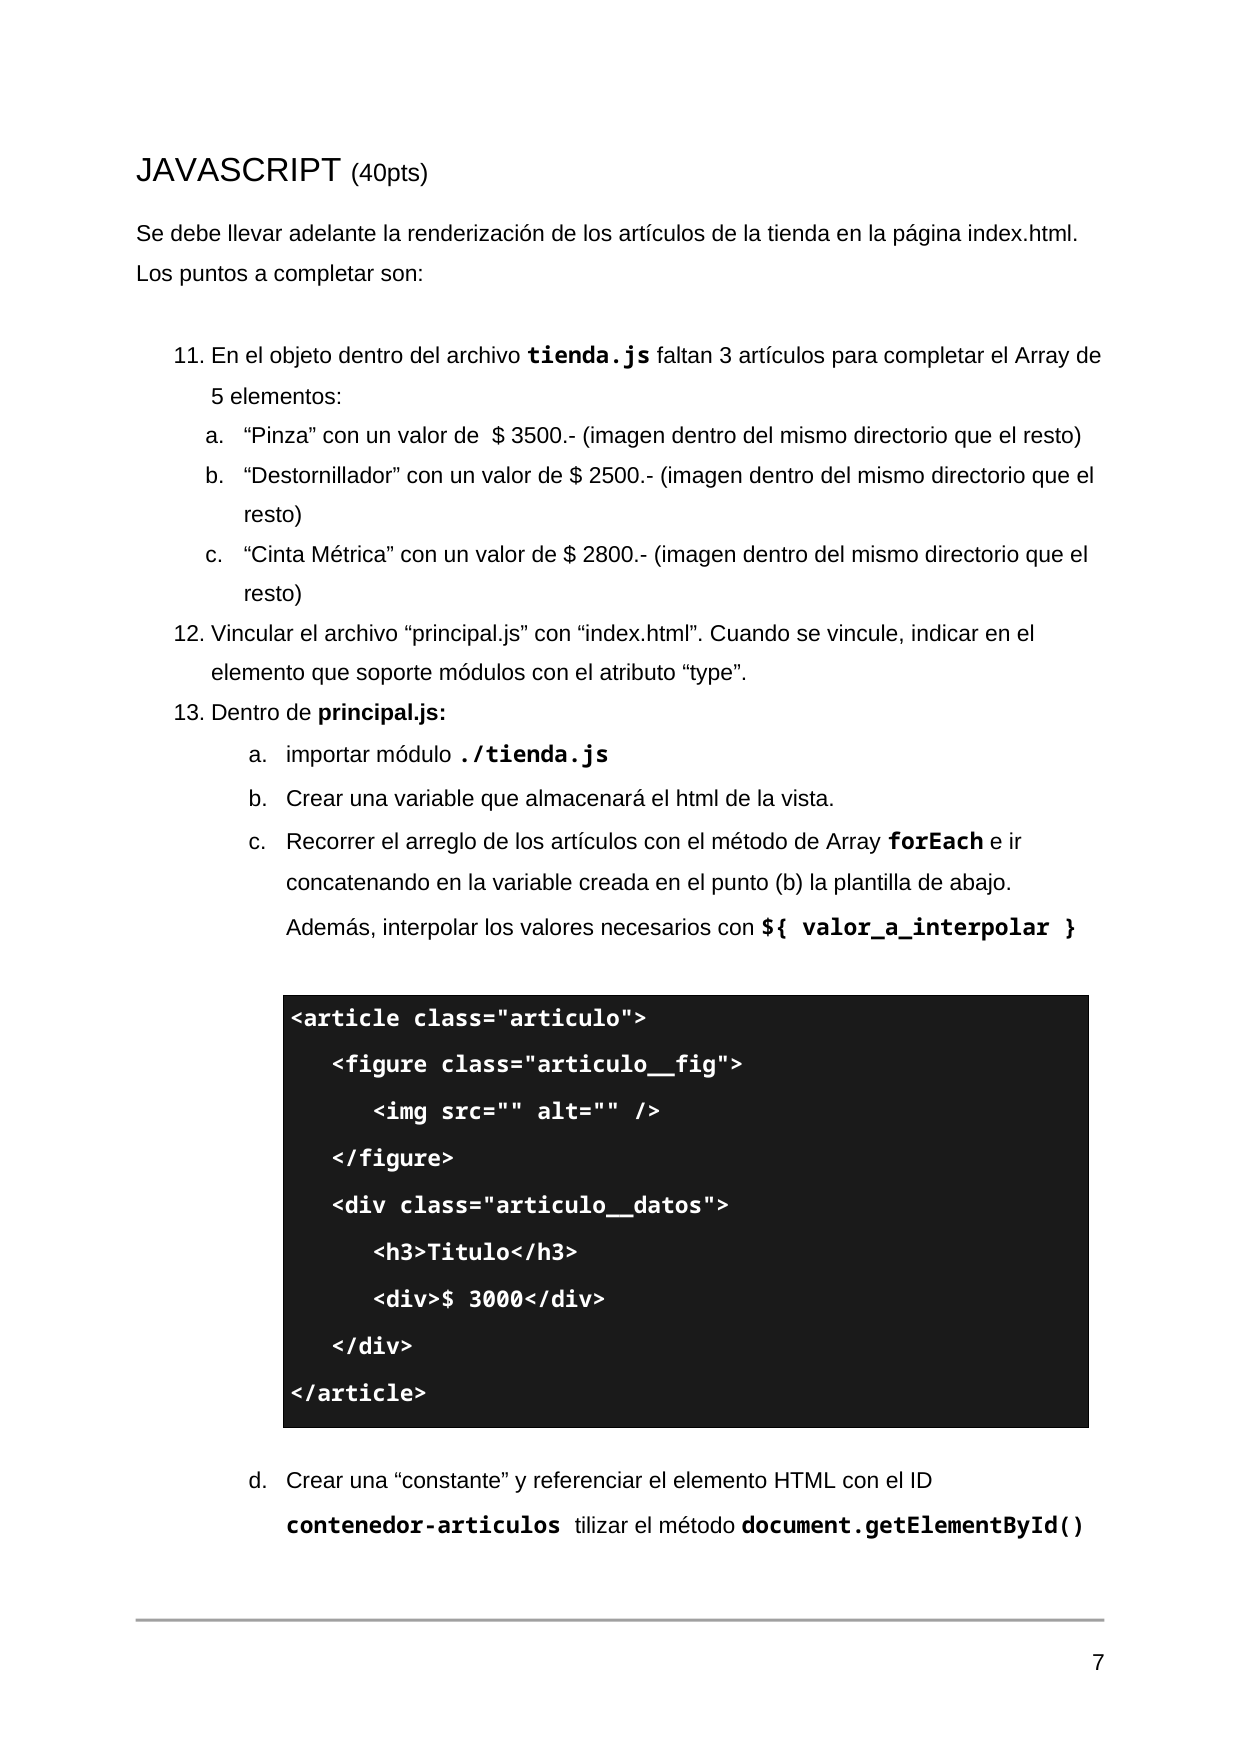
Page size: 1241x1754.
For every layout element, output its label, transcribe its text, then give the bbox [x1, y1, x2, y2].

text Se debe llevar adelante la renderización de los artículos de la tienda en la página index.html. Los puntos a completar son: [136, 220, 1104, 286]
list “Cinta Métrica” con un valor de $ 2800.- (imagen dentro del mismo directorio que el resto) [205, 541, 1104, 607]
list “Destornillador” con un valor de $ 2500.- (imagen dentro del mismo directorio que el resto) [205, 462, 1104, 528]
list Crear una “constante” y referenciar el elemento HTML con el ID contenedor-articulos tilizar el método document.getElementById() [248, 1467, 1104, 1540]
list Crear una variable que almacenará el html de la vista. [248, 785, 1104, 811]
subtitle JAVASCRIPT (40pts) [136, 150, 1104, 188]
list “Pinza” con un valor de $ 3500.- (imagen dentro del mismo directorio que el resto) [205, 422, 1104, 449]
table_header <article class="articulo"> <figure class="articulo__fig"> <img src="" alt="" /> </figure> <div class="articulo__datos"> <h3>Titulo</h3> <div>$ 3000</div> </div> </article> [284, 996, 1088, 1427]
list importar módulo ./tienda.js [248, 738, 1104, 769]
list Vincular el archivo “principal.js” con “index.html”. Cuando se vincule, indicar en el elemento que soporte módulos con el atributo “type”. [173, 620, 1104, 686]
list En el objeto dentro del archivo tienda.js faltan 3 artículos para completar el Array de 5 elementos: [173, 338, 1104, 409]
list Dentro de principal.js: [173, 699, 1104, 725]
list Recorrer el arreglo de los artículos con el método de Array forEach e ir concatenando en la variable creada en el punto (b) la plantilla de abajo. Además, interpolar los valores necesarios con ${ valor_a_interpolar } [248, 824, 1104, 982]
